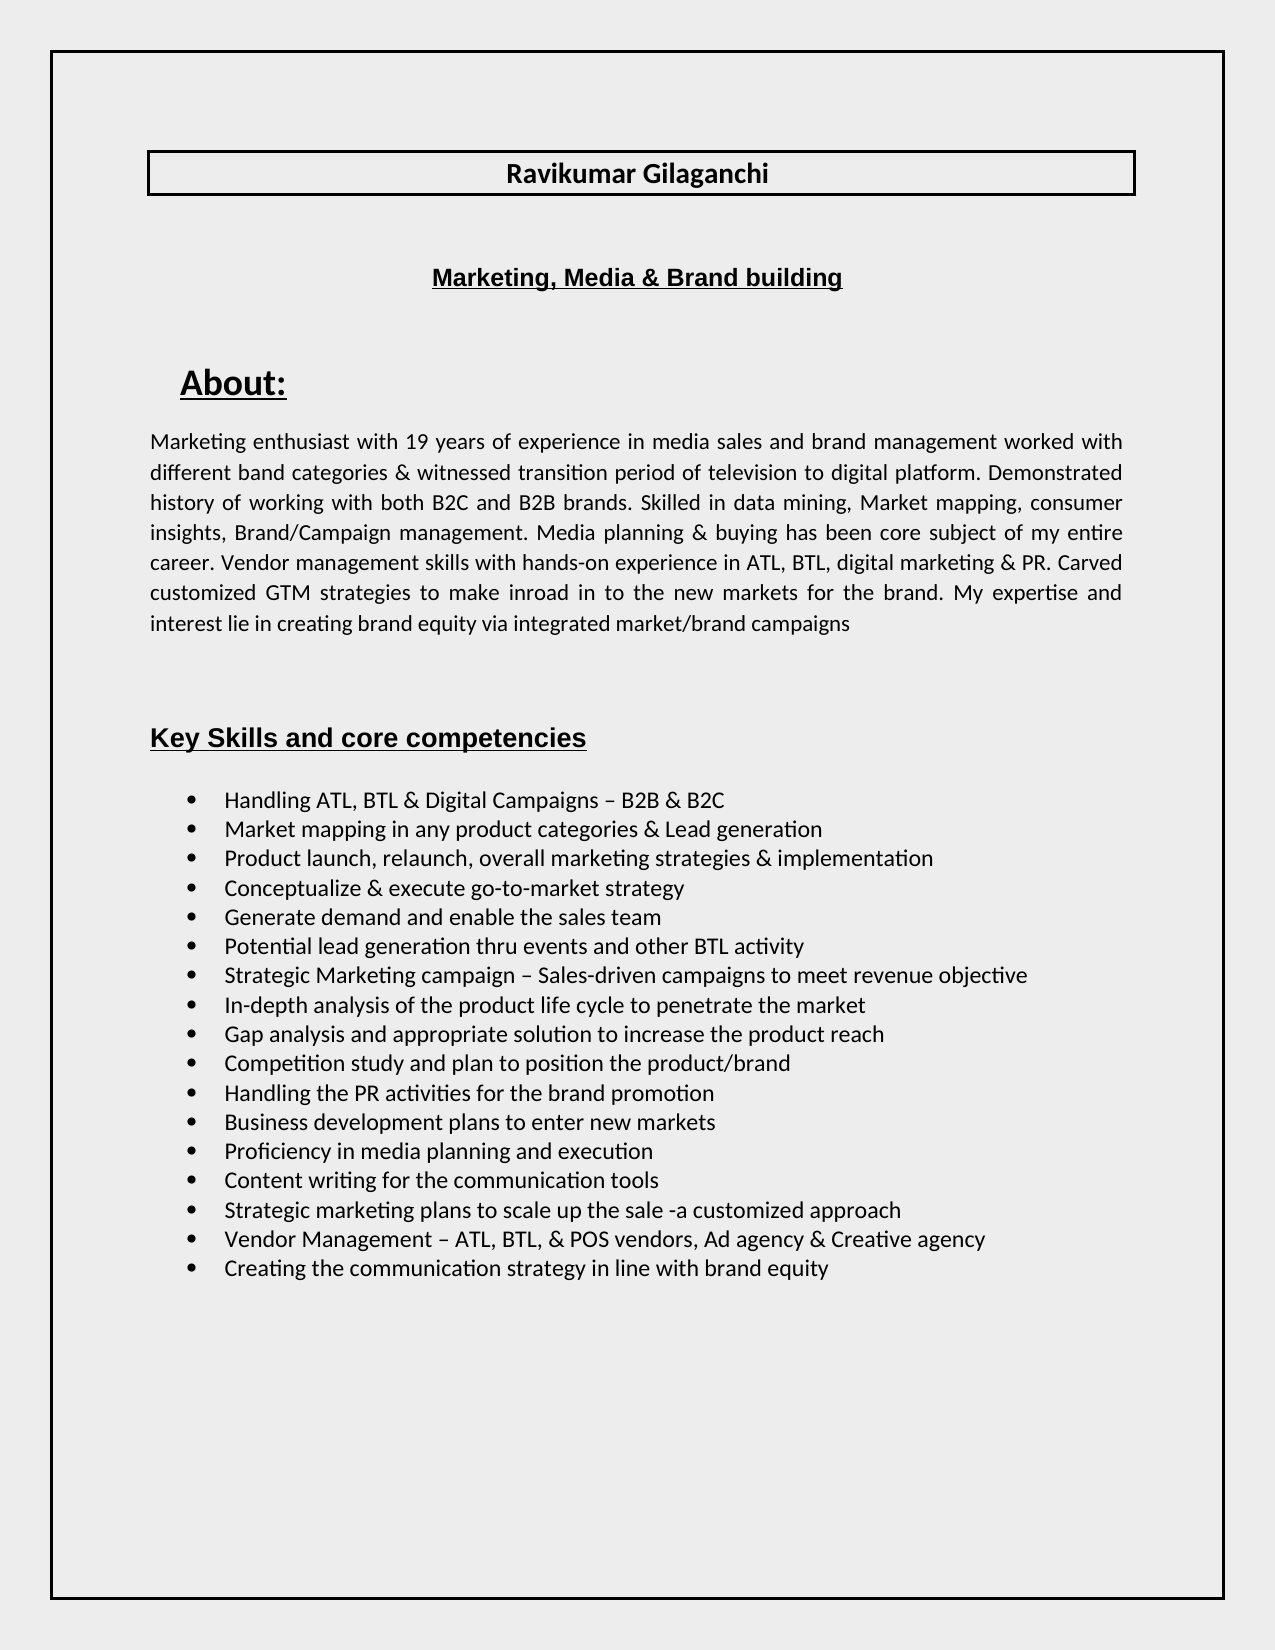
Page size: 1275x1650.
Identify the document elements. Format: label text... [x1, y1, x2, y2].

list Market mapping in any product categories & Lead generation [187, 814, 1125, 843]
list Handling ATL, BTL & Digital Campaigns – B2B & B2C [187, 785, 1125, 814]
list Competition study and plan to position the product/brand [187, 1048, 1125, 1078]
list Conceptualize & execute go-to-market strategy [187, 873, 1125, 902]
list Proficiency in media planning and execution [187, 1136, 1125, 1165]
list Business development plans to enter new markets [187, 1107, 1125, 1136]
list Potential lead generation thru events and other BTL activity [187, 931, 1125, 961]
list Gap analysis and appropriate solution to increase the product reach [187, 1019, 1125, 1048]
list In-depth analysis of the product life cycle to penetrate the market [187, 990, 1125, 1019]
list Creating the communication strategy in line with brand equity [187, 1253, 1125, 1282]
text Marketing, Media & Brand building [150, 263, 1125, 292]
text Key Skills and core competencies [150, 722, 1125, 754]
list Strategic marketing plans to scale up the sale -a customized approach [187, 1195, 1125, 1224]
list Generate demand and enable the sales team [187, 902, 1125, 931]
list Product launch, relaunch, overall marketing strategies & implementation [187, 843, 1125, 873]
text Marketing enthusiast with 19 years of experience in media sales and brand management worked with different band categories & witnessed transition period of television to digital platform. Demonstrated history of working with both B2C and B2B brands. Skilled in data mining, Market mapping, consumer insights, Brand/Campaign management. Media planning & buying has been core subject of my entire career. Vendor management skills with hands-on experience in ATL, BTL, digital marketing & PR. Carved customized GTM strategies to make inroad in to the new markets for the brand. My expertise and interest lie in creating brand equity via integrated market/brand campaigns [150, 427, 1125, 637]
list Content writing for the communication tools [187, 1165, 1125, 1195]
list Handling the PR activities for the brand promotion [187, 1078, 1125, 1107]
list Strategic Marketing campaign – Sales-driven campaigns to meet revenue objective [187, 961, 1125, 990]
list Vendor Management – ATL, BTL, & POS vendors, Ad agency & Creative agency [187, 1224, 1125, 1253]
text Ravikumar Gilaganchi [150, 153, 1133, 193]
text About: [180, 359, 1125, 404]
